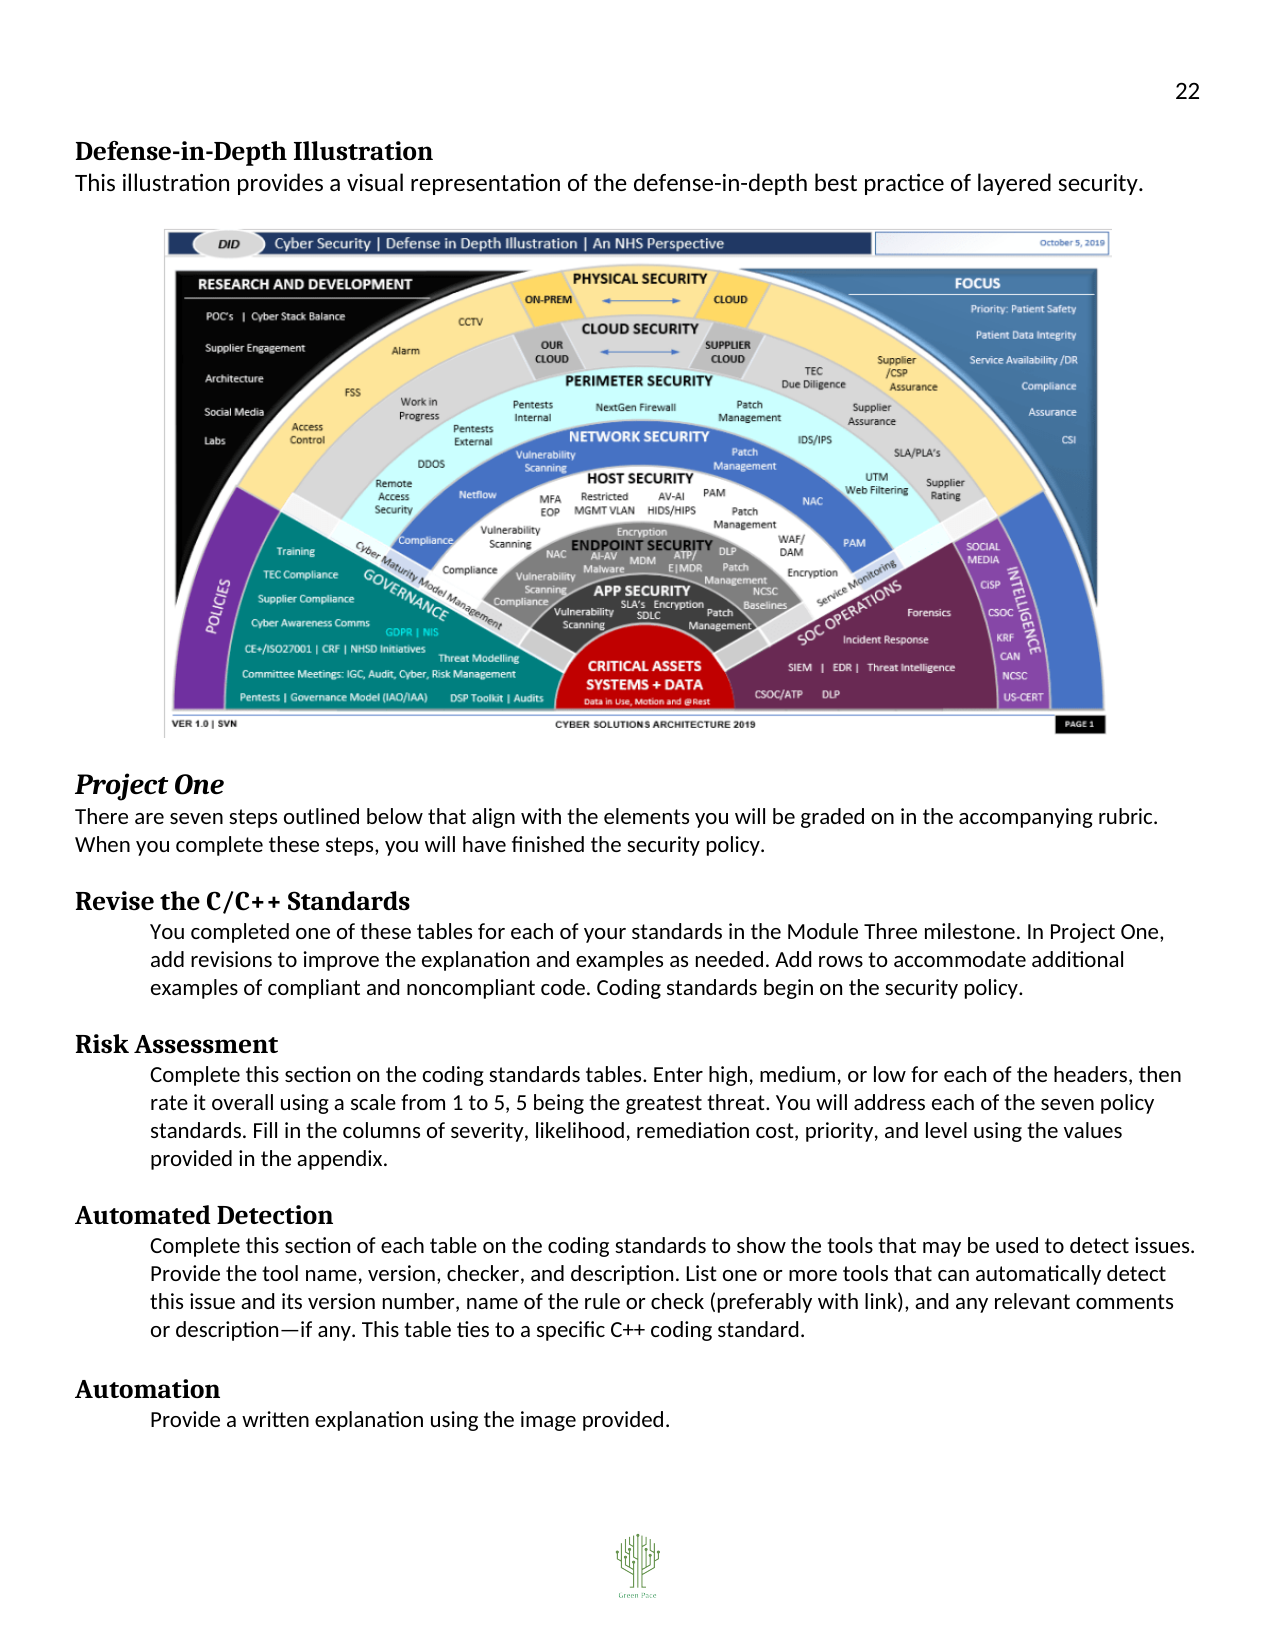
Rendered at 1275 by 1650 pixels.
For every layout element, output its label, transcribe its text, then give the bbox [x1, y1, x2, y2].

subtitle Risk Assessment [75, 1029, 1200, 1060]
picture [163, 228, 1112, 738]
text Complete this section of each table on the coding standards to show the tools that may be used to detect issues. Provide the tool name, version, checker, and description. List one or more tools that can automatically detect this issue and its version number, name of the rule or check (preferably with link), and any relevant comments or description—if any. This table ties to a specific C++ coding standard. [150, 1231, 1200, 1343]
picture [608, 1529, 667, 1605]
subtitle Revise the C/C++ Standards [75, 886, 1200, 917]
text There are seven steps outlined below that align with the elements you will be graded on in the accompanying rubric. When you complete these steps, you will have finished the security policy. [75, 802, 1200, 858]
text Complete this section on the coding standards tables. Enter high, medium, or low for each of the headers, then rate it overall using a scale from 1 to 5, 5 being the greatest threat. You will address each of the seven policy standards. Fill in the columns of severity, likelihood, remediation cost, priority, and level using the values provided in the appendix. [150, 1060, 1200, 1172]
text You completed one of these tables for each of your standards in the Module Three milestone. In Project One, add revisions to improve the explanation and examples as needed. Add rows to accommodate additional examples of compliant and noncompliant code. Coding standards begin on the security policy. [150, 917, 1200, 1001]
subtitle Automated Detection [75, 1200, 1200, 1231]
text Provide a written explanation using the image provided. [150, 1405, 1200, 1433]
subtitle Automation [75, 1374, 1200, 1405]
subtitle Defense-in-Depth Illustration [75, 136, 1200, 167]
text This illustration provides a visual representation of the defense-in-depth best practice of layered security. [75, 167, 1200, 198]
subtitle Project One [75, 768, 1200, 802]
